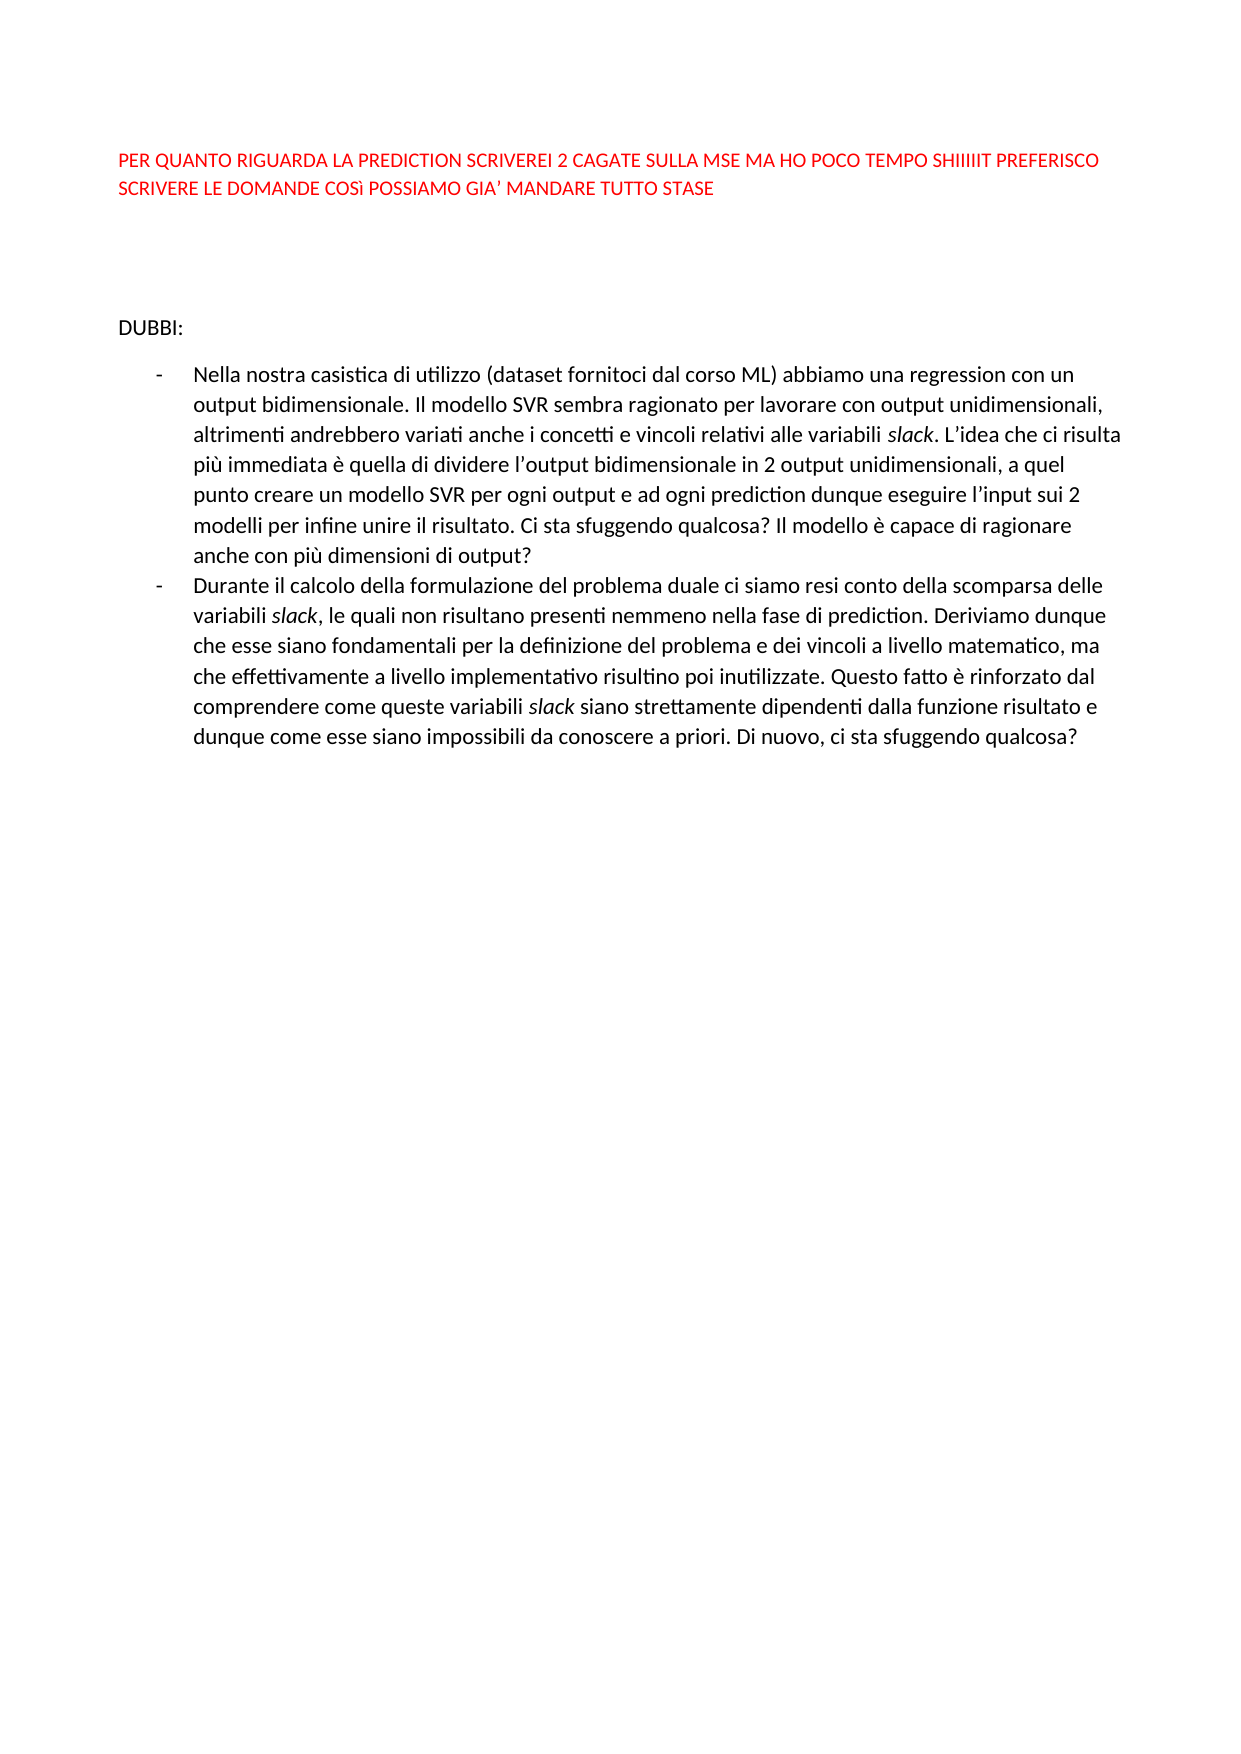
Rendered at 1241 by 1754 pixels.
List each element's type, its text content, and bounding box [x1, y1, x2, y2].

text DUBBI: [118, 313, 1122, 341]
list Durante il calcolo della formulazione del problema duale ci siamo resi conto della scomparsa delle variabili slack, le quali non risultano presenti nemmeno nella fase di prediction. Deriviamo dunque che esse siano fondamentali per la definizione del problema e dei vincoli a livello matematico, ma che effettivamente a livello implementativo risultino poi inutilizzate. Questo fatto è rinforzato dal comprendere come queste variabili slack siano strettamente dipendenti dalla funzione risultato e dunque come esse siano impossibili da conoscere a priori. Di nuovo, ci sta sfuggendo qualcosa? [156, 571, 1122, 750]
list Nella nostra casistica di utilizzo (dataset fornitoci dal corso ML) abbiamo una regression con un output bidimensionale. Il modello SVR sembra ragionato per lavorare con output unidimensionali, altrimenti andrebbero variati anche i concetti e vincoli relativi alle variabili slack. L’idea che ci risulta più immediata è quella di dividere l’output bidimensionale in 2 output unidimensionali, a quel punto creare un modello SVR per ogni output e ad ogni prediction dunque eseguire l’input sui 2 modelli per infine unire il risultato. Ci sta sfuggendo qualcosa? Il modello è capace di ragionare anche con più dimensioni di output? [156, 360, 1122, 569]
text PER QUANTO RIGUARDA LA PREDICTION SCRIVEREI 2 CAGATE SULLA MSE MA HO POCO TEMPO SHIIIIIT PREFERISCO SCRIVERE LE DOMANDE COSì POSSIAMO GIA’ MANDARE TUTTO STASE [118, 148, 1122, 200]
